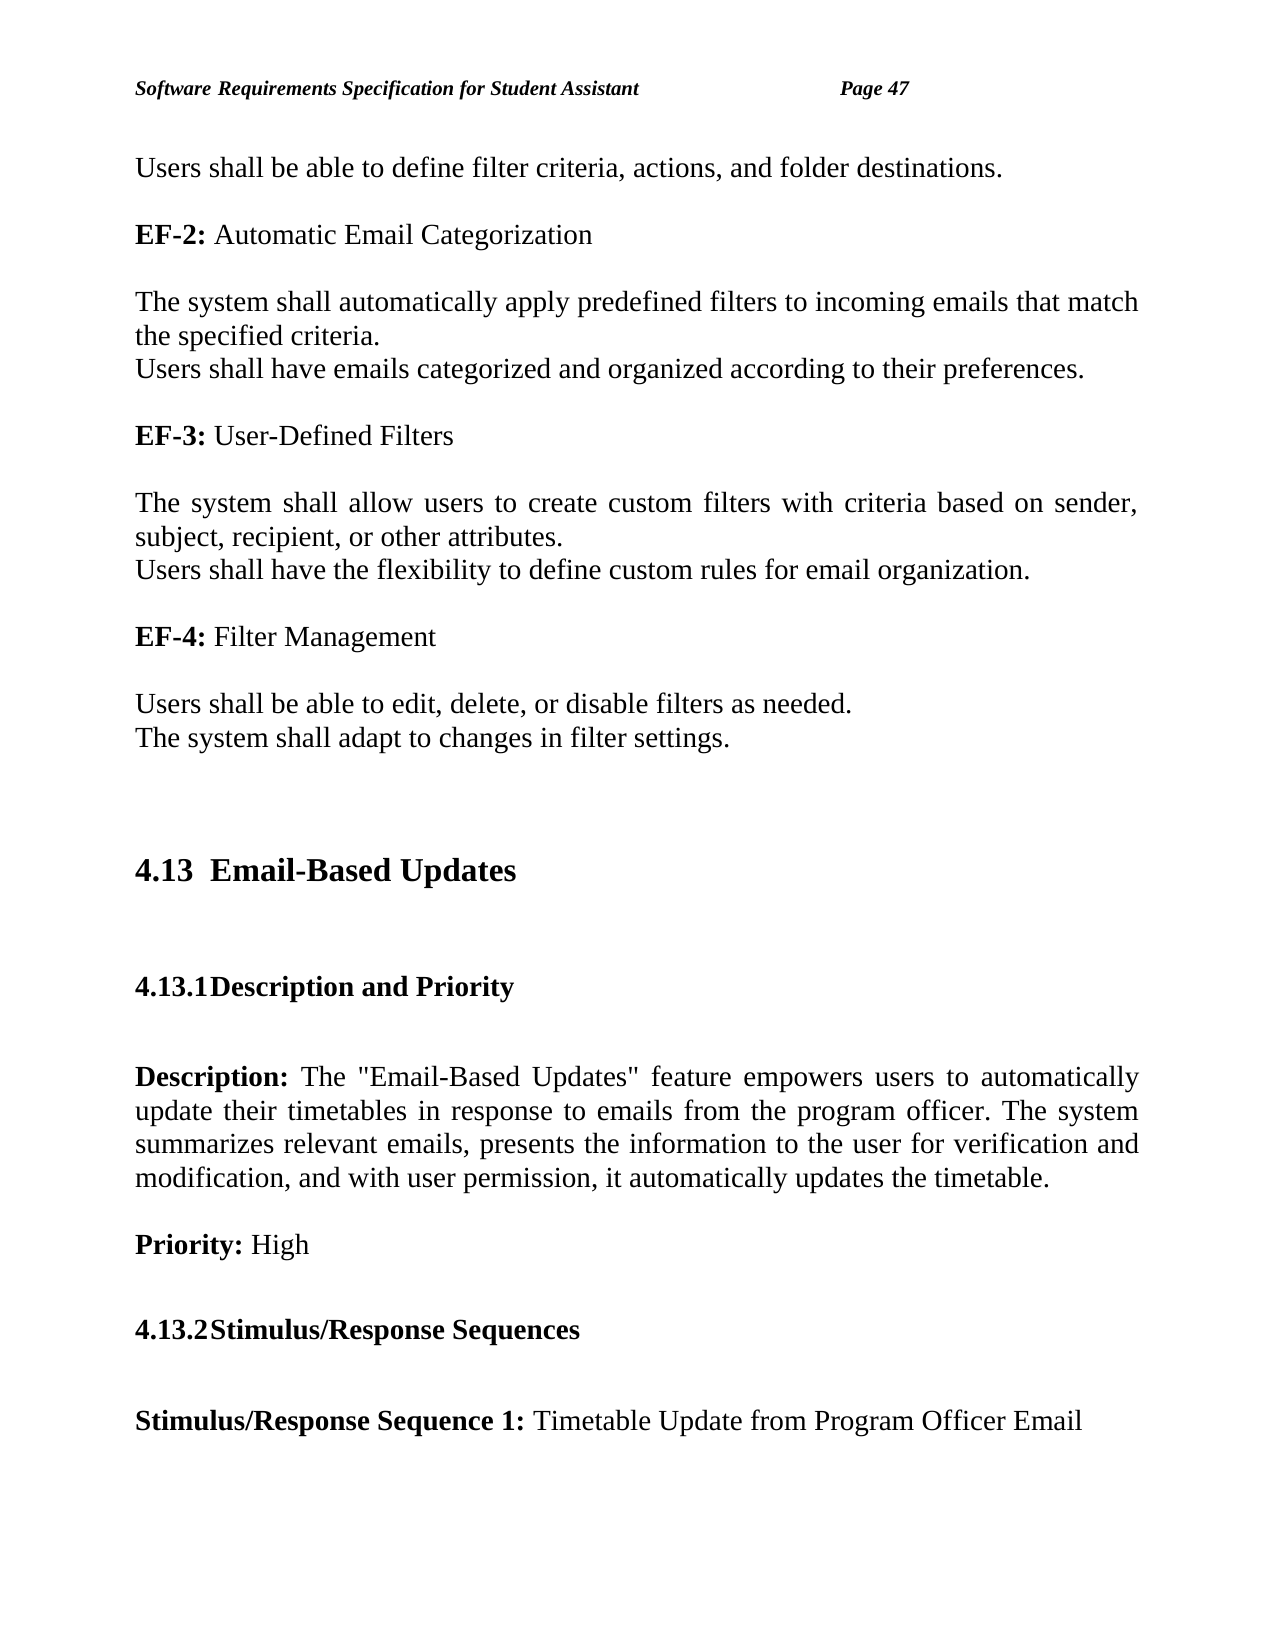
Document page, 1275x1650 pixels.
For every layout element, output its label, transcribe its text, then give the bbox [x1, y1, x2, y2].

text The system shall automatically apply predefined filters to incoming emails that match the specified criteria. [135, 284, 1140, 351]
text Priority: High [135, 1227, 1140, 1261]
text Description: The "Email-Based Updates" feature empowers users to automatically update their timetables in response to emails from the program officer. The system summarizes relevant emails, presents the information to the user for verification and modification, and with user permission, it automatically updates the timetable. [135, 1059, 1140, 1194]
text Stimulus/Response Sequence 1: Timetable Update from Program Officer Email [135, 1403, 1140, 1436]
text Users shall have the flexibility to define custom rules for email organization. [135, 552, 1140, 586]
subtitle Description and Priority [135, 976, 1140, 1001]
subtitle Email-Based Updates [135, 850, 1140, 888]
text Users shall have emails categorized and organized according to their preferences. [135, 351, 1140, 385]
text EF-3: User-Defined Filters [135, 418, 1140, 452]
text EF-2: Automatic Email Categorization [135, 217, 1140, 251]
text The system shall adapt to changes in filter settings. [135, 720, 1140, 754]
text EF-4: Filter Management [135, 619, 1140, 653]
text Users shall be able to define filter criteria, actions, and folder destinations. [135, 150, 1140, 183]
text Users shall be able to edit, delete, or disable filters as needed. [135, 687, 1140, 720]
text The system shall allow users to create custom filters with criteria based on sender, subject, recipient, or other attributes. [135, 485, 1140, 552]
subtitle Stimulus/Response Sequences [135, 1319, 1140, 1344]
